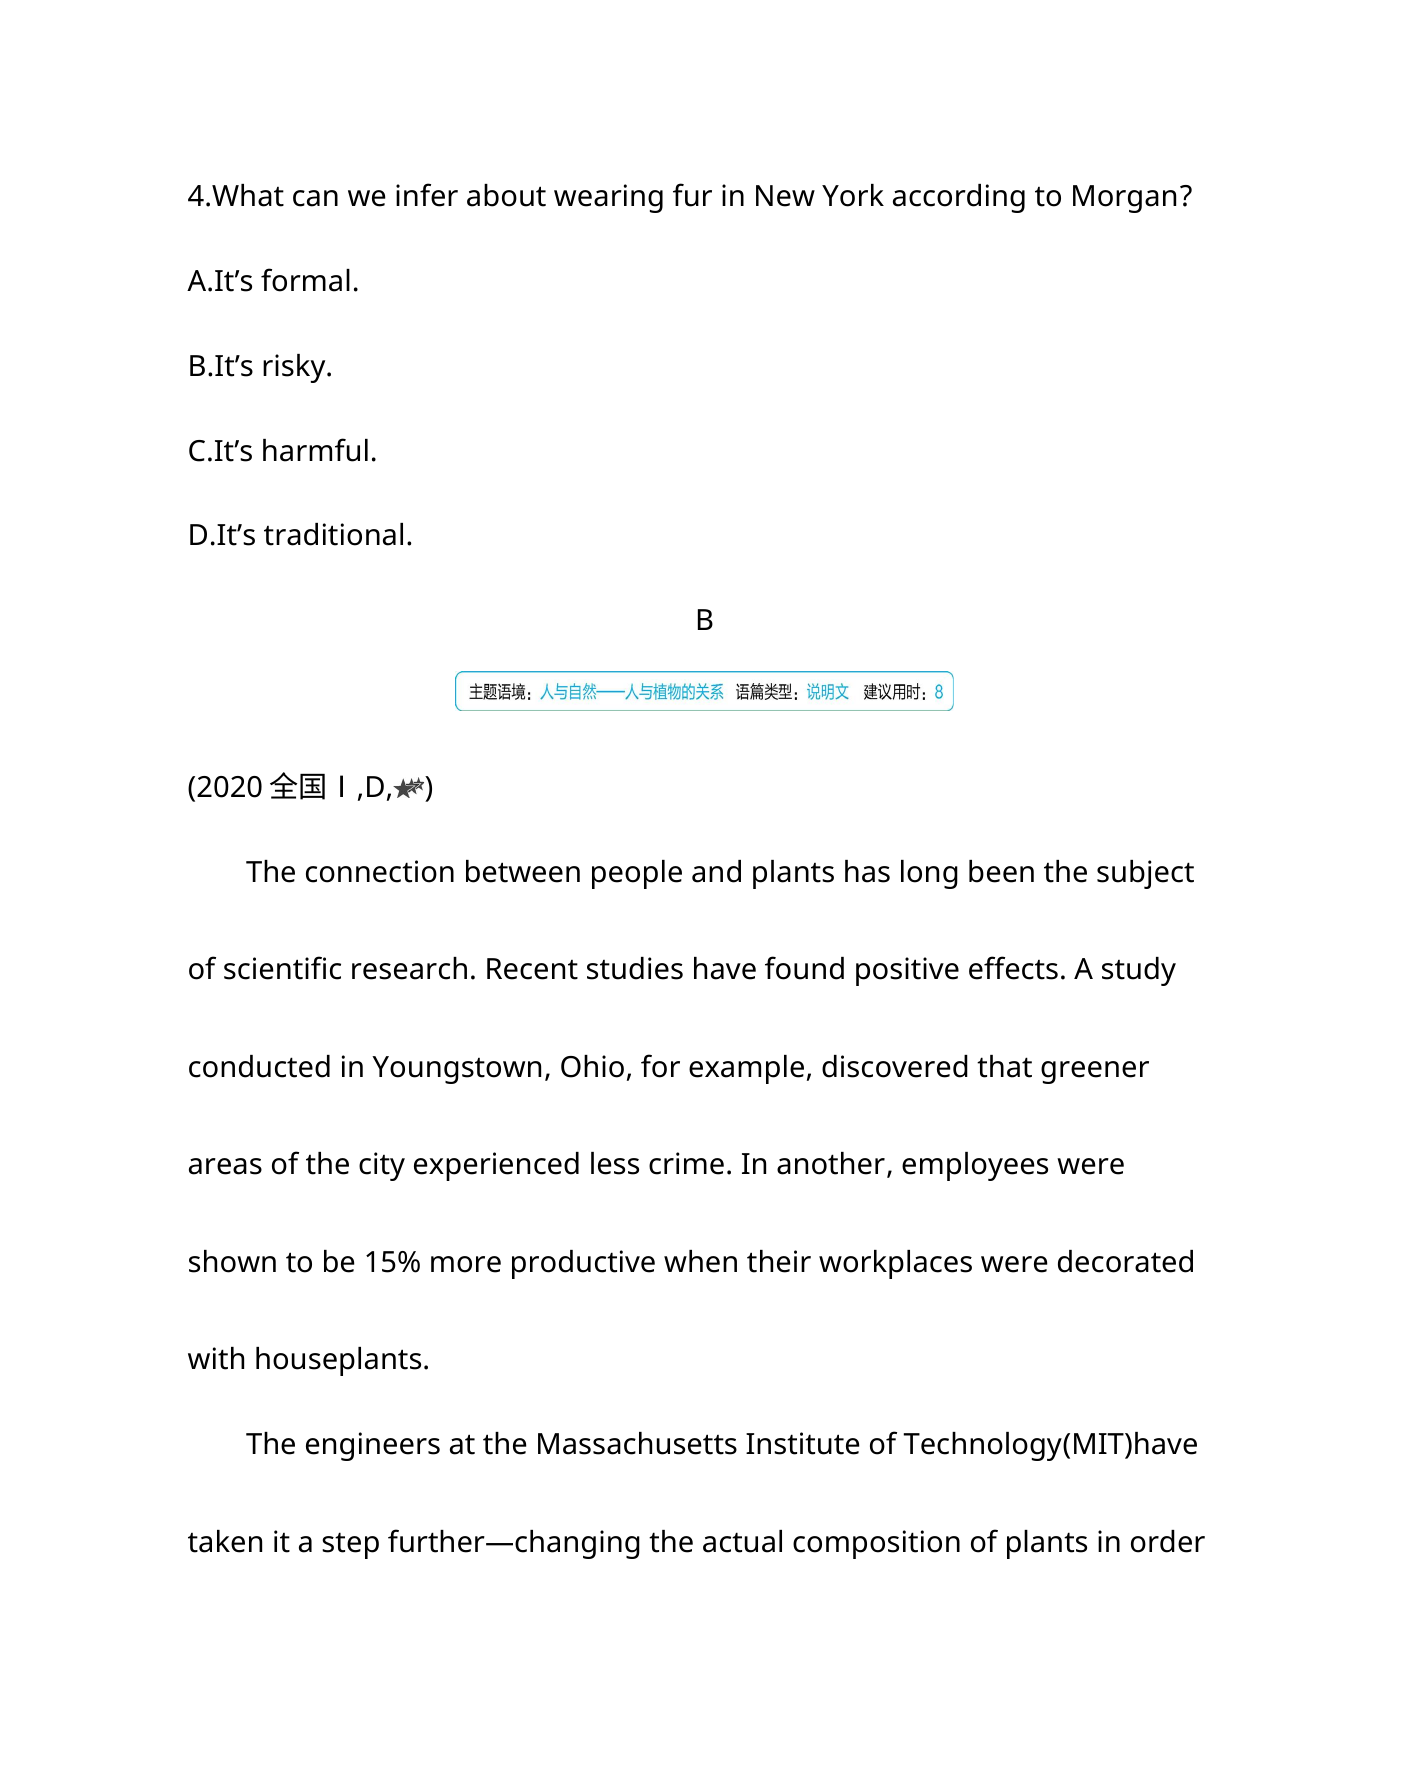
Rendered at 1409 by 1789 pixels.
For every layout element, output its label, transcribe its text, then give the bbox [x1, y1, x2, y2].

text A.It’s formal. [187, 248, 1221, 313]
text C.It’s harmful. [187, 417, 1221, 482]
text The connection between people and plants has long been the subject of scientific research. Recent studies have found positive effects. A study conducted in Youngstown, Ohio, for example, discovered that greener areas of the city experienced less crime. In another, employees were shown to be 15% more productive when their workplaces were decorated with houseplants. [187, 838, 1221, 1391]
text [187, 1411, 1221, 1573]
text B [187, 587, 1221, 652]
text D.It’s traditional. [187, 502, 1221, 567]
picture [455, 671, 954, 711]
text B.It’s risky. [187, 332, 1221, 397]
text (2020全国Ⅰ,D,) [187, 752, 1221, 817]
picture [393, 777, 425, 798]
text 4.What can we infer about wearing fur in New York according to Morgan? [187, 163, 1221, 228]
